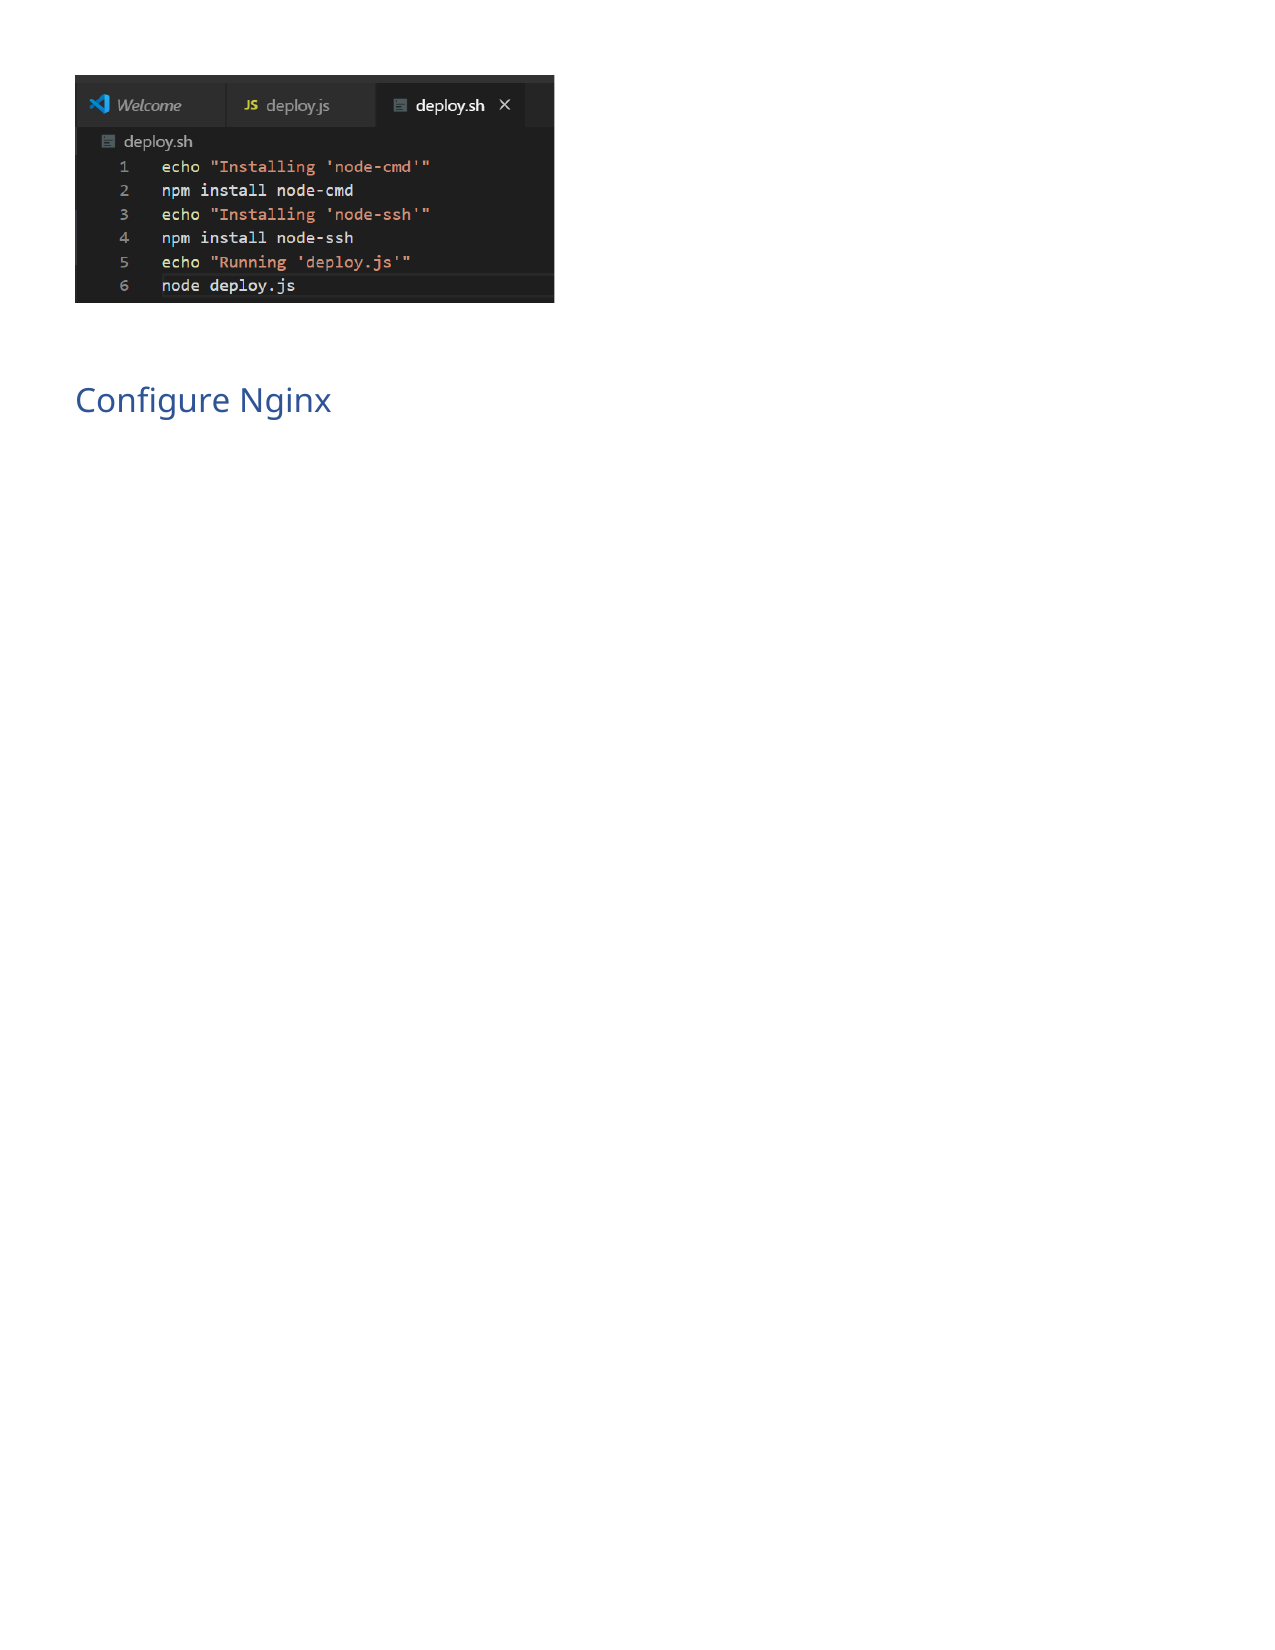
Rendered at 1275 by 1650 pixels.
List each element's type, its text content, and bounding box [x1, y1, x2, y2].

picture [75, 75, 555, 303]
subtitle Configure Nginx [75, 377, 1200, 422]
